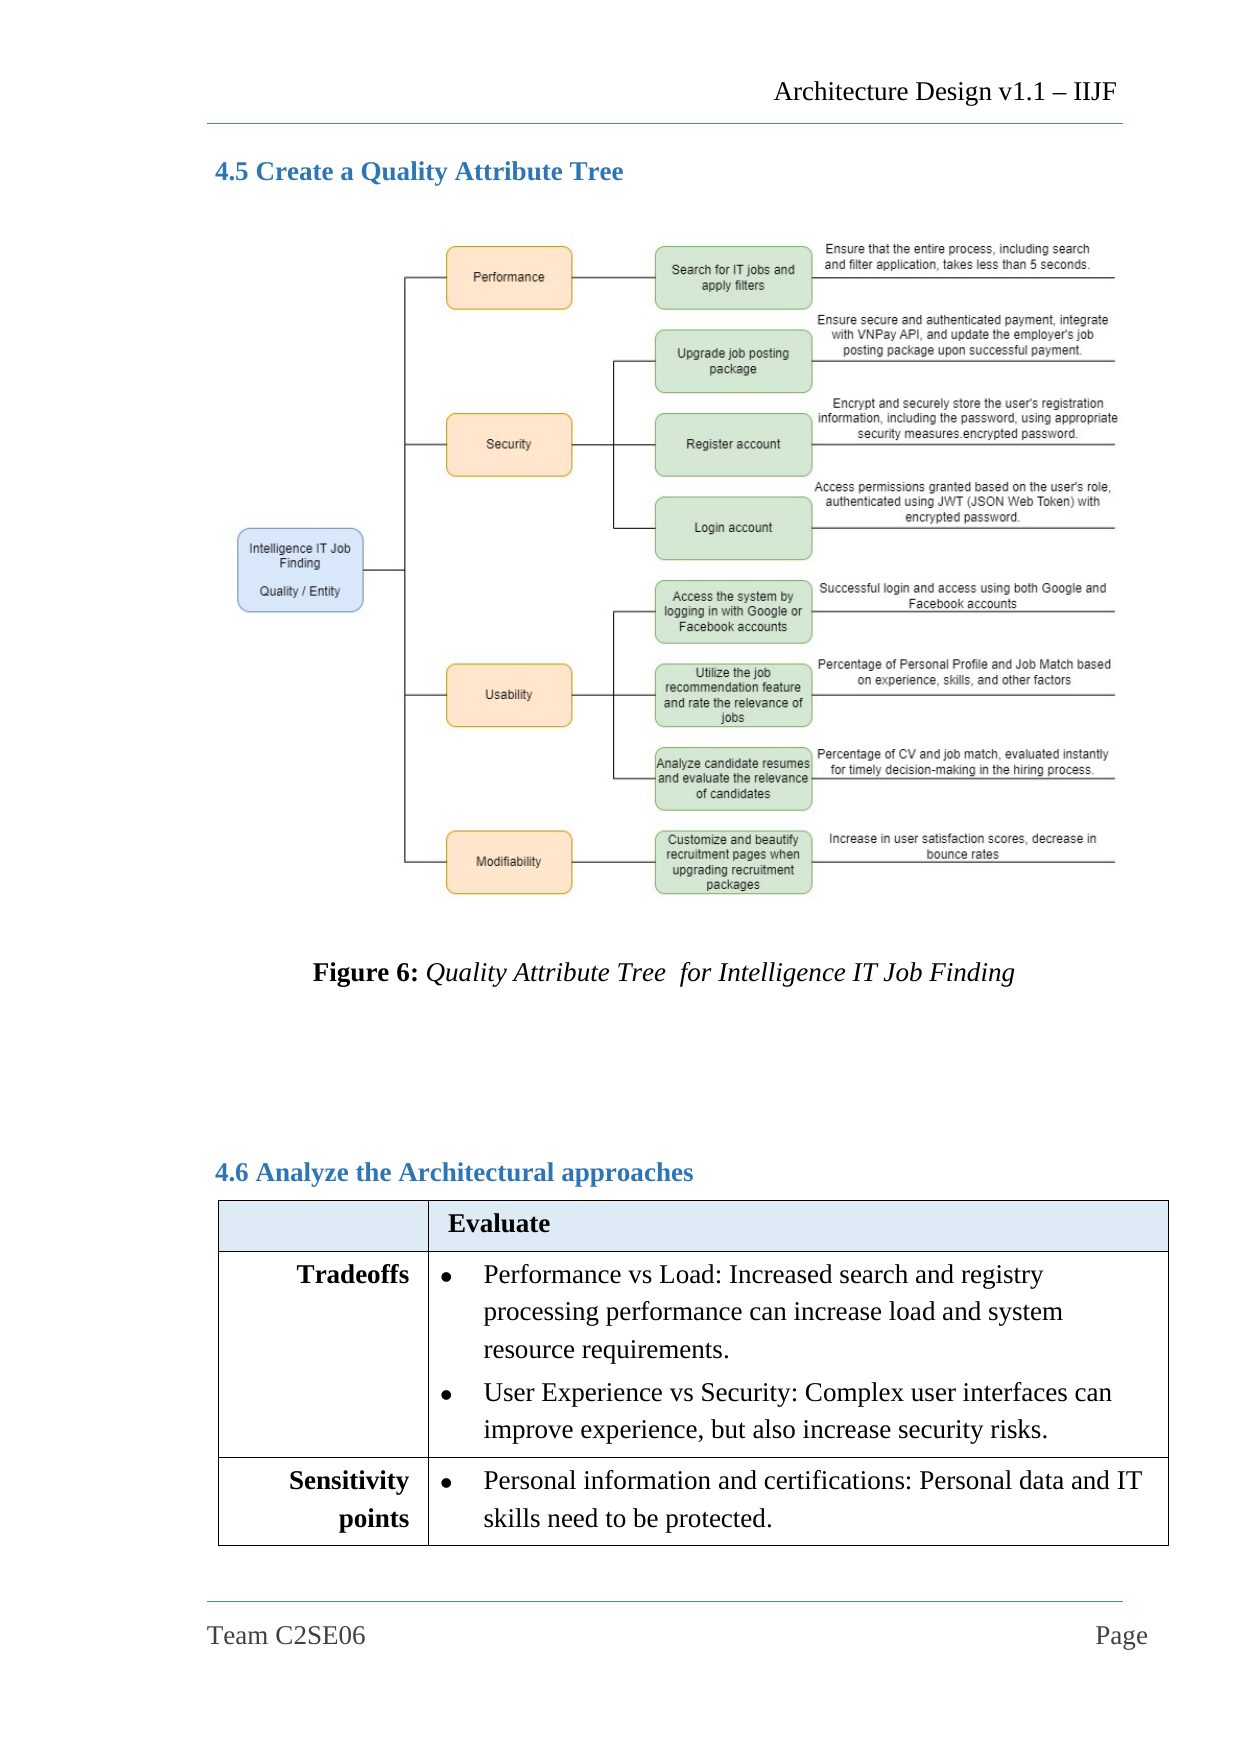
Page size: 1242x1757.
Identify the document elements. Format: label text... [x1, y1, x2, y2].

table_cell Tradeoffs [219, 1252, 428, 1457]
subtitle 4.6 Analyze the Architectural approaches [215, 1157, 1115, 1188]
table_header [219, 1201, 428, 1251]
table_cell Sensitivity points [219, 1458, 428, 1545]
table_cell Performance vs Load: Increased search and registry processing performance can increase load and system resource requirements. User Experience vs Security: Complex user interfaces can improve experience, but also increase security risks. [429, 1252, 1168, 1457]
table_header Evaluate [429, 1201, 1168, 1251]
subtitle 4.5 Create a Quality Attribute Tree [215, 155, 1115, 186]
text Figure 6: Quality Attribute Tree for Intelligence IT Job Finding [207, 956, 1123, 987]
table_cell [429, 1458, 1168, 1545]
picture [206, 198, 1157, 937]
